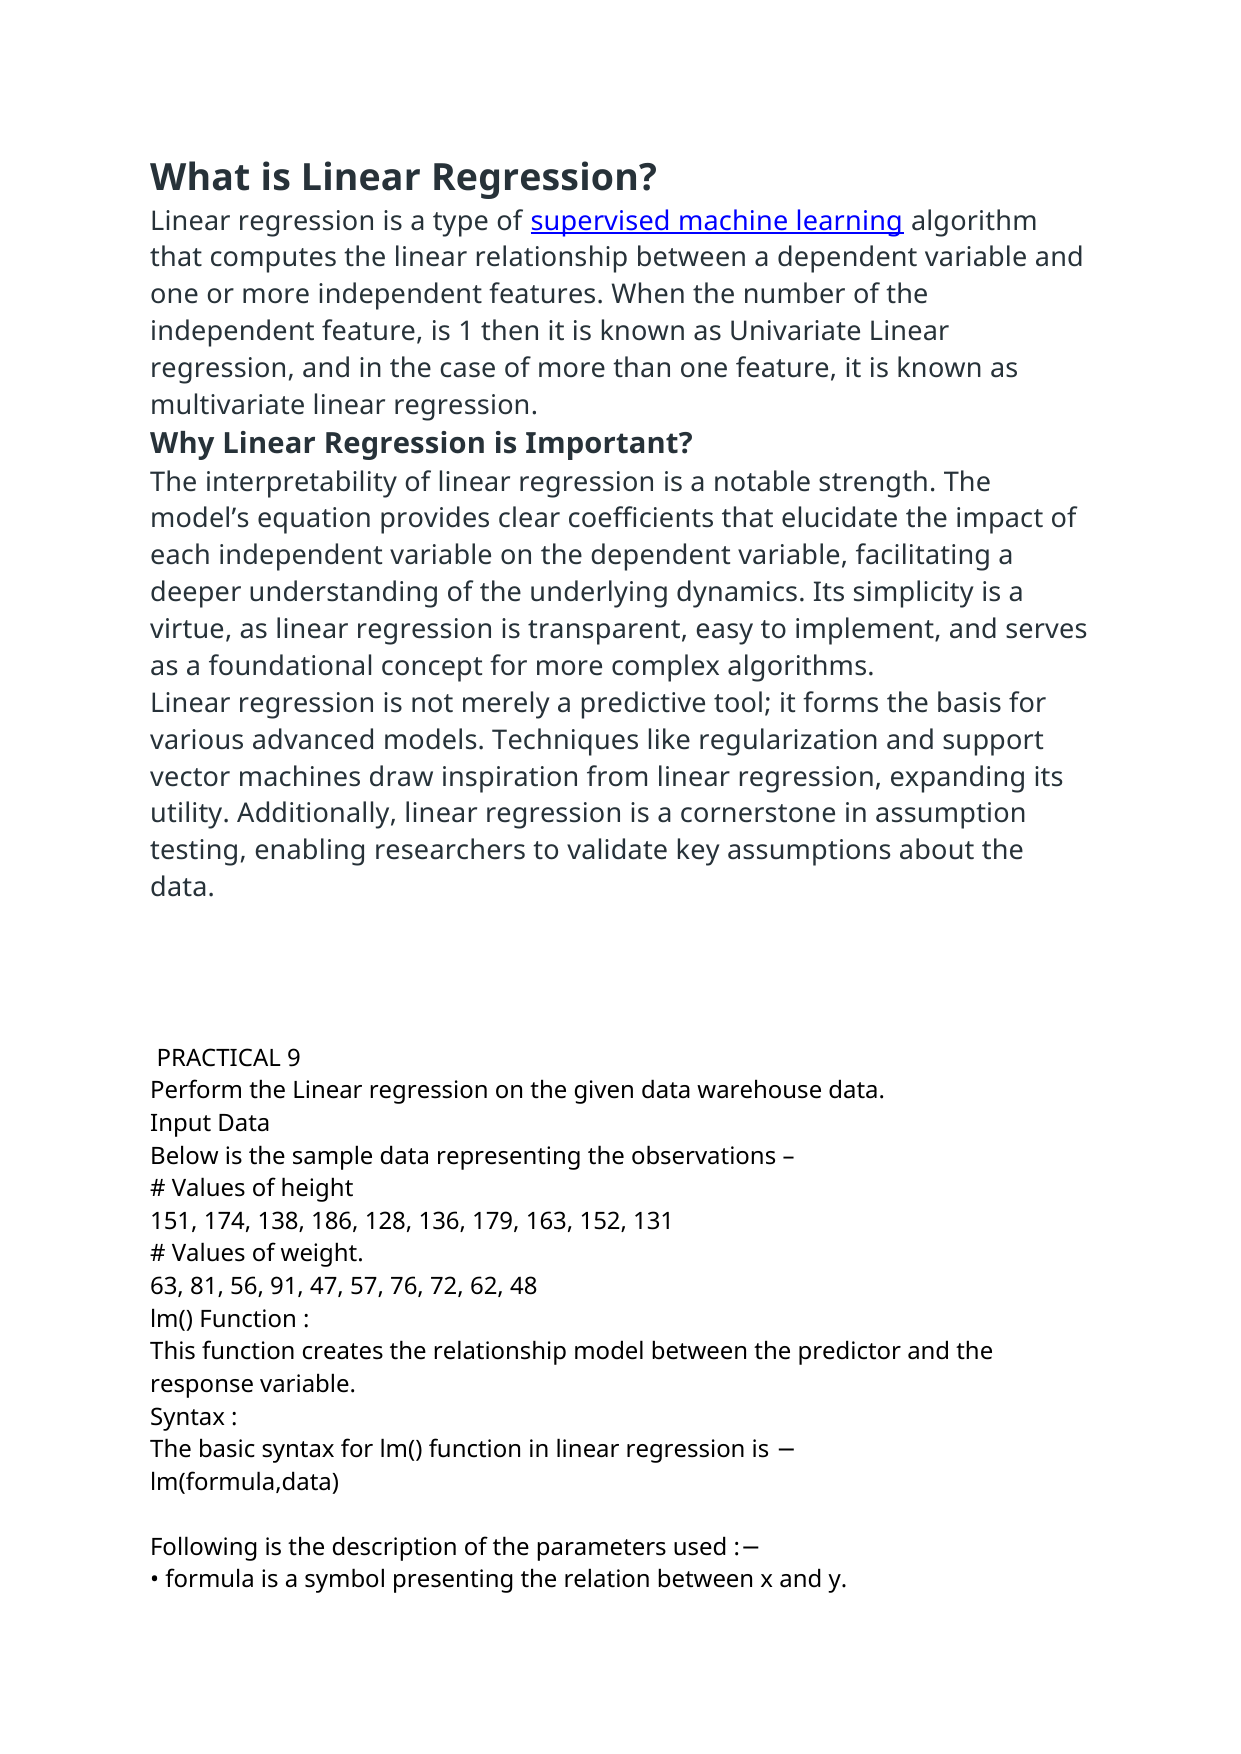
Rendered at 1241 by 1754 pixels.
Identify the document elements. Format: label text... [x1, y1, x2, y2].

text # Values of height [150, 1171, 1090, 1204]
text This function creates the relationship model between the predictor and the response variable. [150, 1334, 1090, 1399]
text The interpretability of linear regression is a notable strength. The model’s equation provides clear coefficients that elucidate the impact of each independent variable on the dependent variable, facilitating a deeper understanding of the underlying dynamics. Its simplicity is a virtue, as linear regression is transparent, easy to implement, and serves as a foundational concept for more complex algorithms. [150, 462, 1090, 683]
text # Values of weight. [150, 1236, 1090, 1269]
text PRACTICAL 9 [150, 1041, 1090, 1073]
text lm() Function : [150, 1301, 1090, 1334]
text Linear regression is not merely a predictive tool; it forms the basis for various advanced models. Techniques like regularization and support vector machines draw inspiration from linear regression, expanding its utility. Additionally, linear regression is a cornerstone in assumption testing, enabling researchers to validate key assumptions about the data. [150, 683, 1090, 904]
text 151, 174, 138, 186, 128, 136, 179, 163, 152, 131 [150, 1204, 1090, 1236]
text • formula is a symbol presenting the relation between x and y. [150, 1562, 1090, 1595]
text 63, 81, 56, 91, 47, 57, 76, 72, 62, 48 [150, 1269, 1090, 1301]
text Below is the sample data representing the observations – [150, 1138, 1090, 1171]
text lm(formula,data) [150, 1464, 1090, 1497]
text Following is the description of the parameters used :− [150, 1530, 1090, 1562]
text Syntax : [150, 1399, 1090, 1432]
text Perform the Linear regression on the given data warehouse data. [150, 1073, 1090, 1106]
text The basic syntax for lm() function in linear regression is − [150, 1432, 1090, 1464]
text Linear regression is a type of supervised machine learning algorithm that computes the linear relationship between a dependent variable and one or more independent features. When the number of the independent feature, is 1 then it is known as Univariate Linear regression, and in the case of more than one feature, it is known as multivariate linear regression. [150, 201, 1090, 422]
text Input Data [150, 1106, 1090, 1138]
subtitle Why Linear Regression is Important? [150, 422, 1090, 462]
subtitle What is Linear Regression? [150, 150, 1090, 201]
